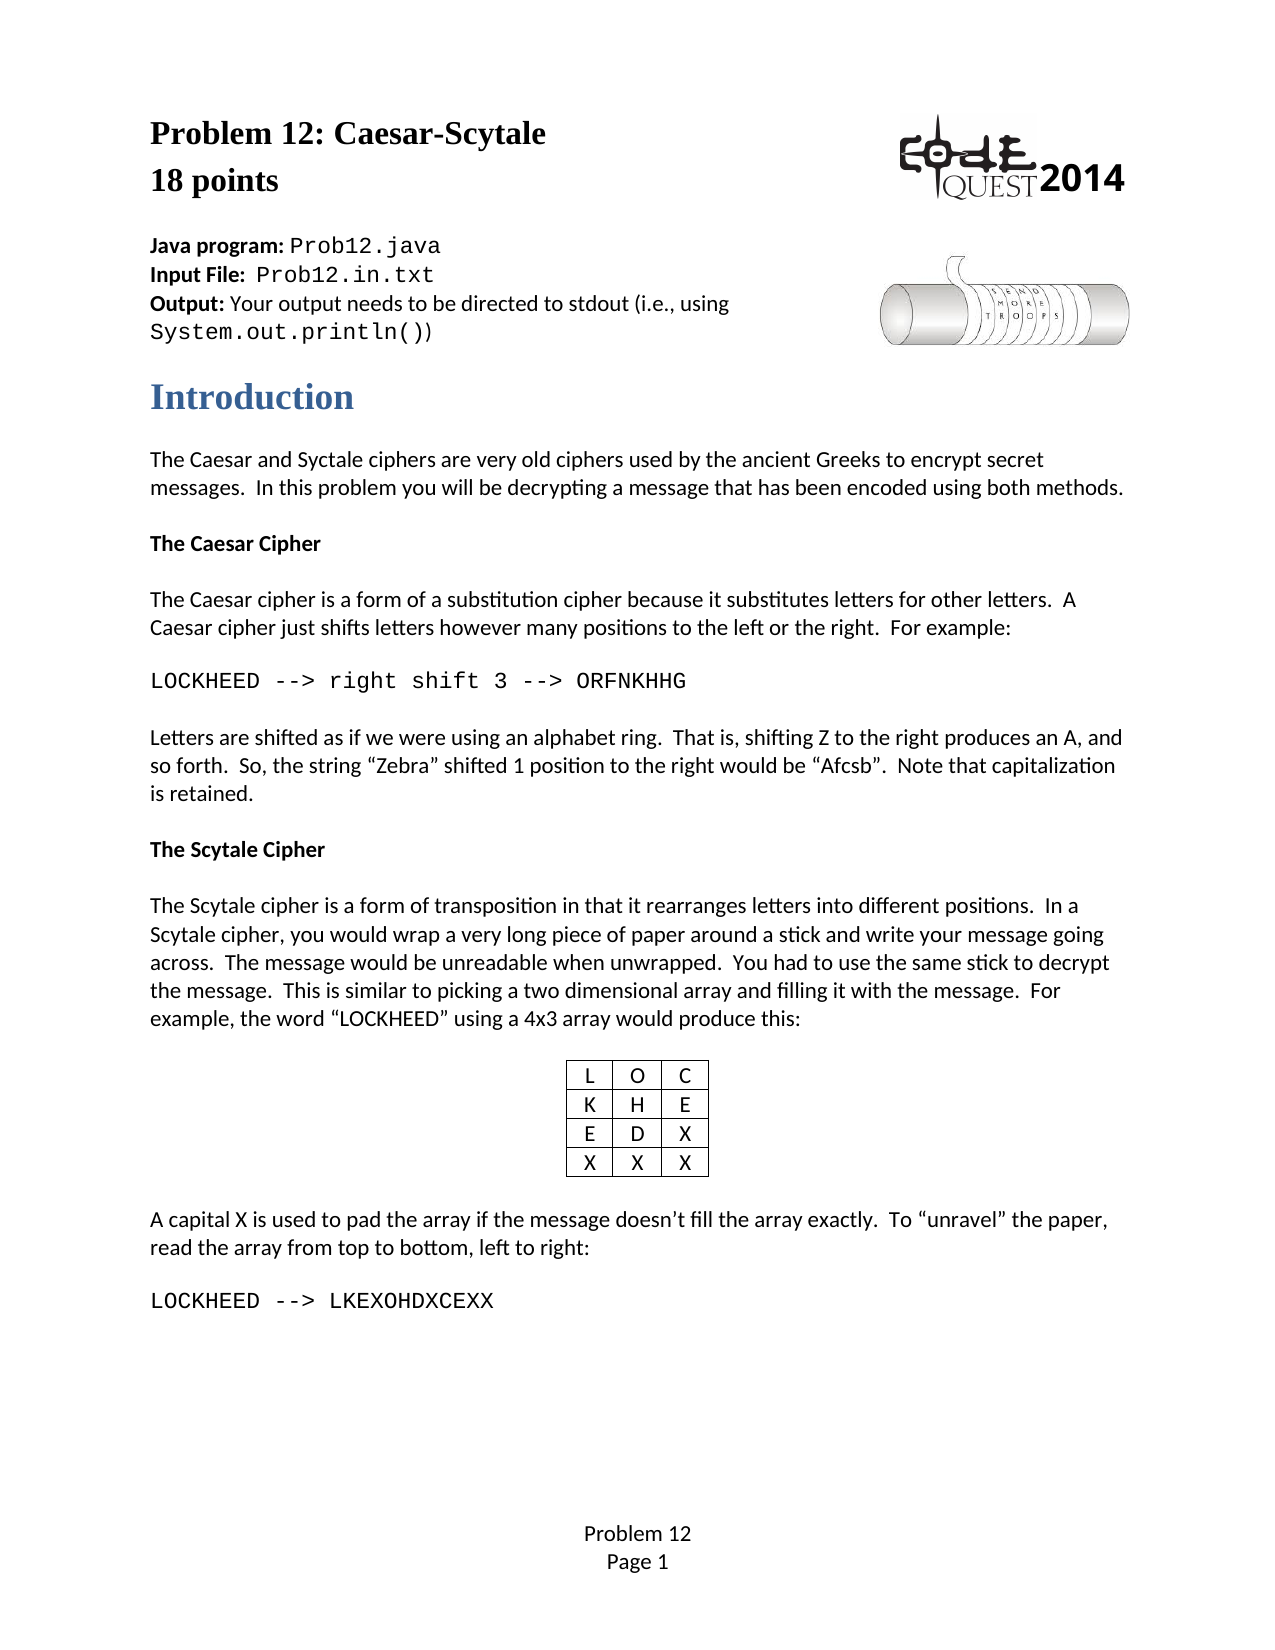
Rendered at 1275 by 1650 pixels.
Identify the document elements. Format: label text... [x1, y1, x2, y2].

text Input File: Prob12.in.txt [150, 260, 871, 289]
table_cell K [567, 1090, 612, 1118]
table_header L [567, 1061, 612, 1089]
table_cell E [662, 1090, 708, 1118]
table_header C [662, 1061, 708, 1089]
table_cell X [613, 1148, 661, 1176]
text Letters are shifted as if we were using an alphabet ring. That is, shifting Z to the right produces an A, and so forth. So, the string “Zebra” shifted 1 position to the right would be “Afcsb”. Note that capitalization is retained. [150, 723, 1125, 808]
text Output: Your output needs to be directed to stdout (i.e., using System.out.println()) [150, 289, 871, 346]
table_cell H [613, 1090, 661, 1118]
table_cell X [662, 1119, 708, 1147]
picture [900, 113, 1037, 200]
text The Scytale Cipher [150, 836, 1125, 864]
picture [871, 241, 1150, 387]
text The Caesar Cipher [150, 529, 1125, 557]
table_cell D [613, 1119, 661, 1147]
text The Scytale cipher is a form of transposition in that it rearranges letters into different positions. In a Scytale cipher, you would wrap a very long piece of paper around a stick and write your message going across. The message would be unreadable when unwrapped. You had to use the same stick to decrypt the message. This is similar to picking a two dimensional array and filling it with the message. For example, the word “LOCKHEED” using a 4x3 array would produce this: [150, 892, 1125, 1032]
table_cell X [567, 1148, 612, 1176]
table_cell E [567, 1119, 612, 1147]
text LOCKHEED --> right shift 3 --> ORFNKHHG [150, 669, 1125, 696]
text Java program: Prob12.java [150, 231, 1125, 260]
text A capital X is used to pad the array if the message doesn’t fill the array exactly. To “unravel” the paper, read the array from top to bottom, left to right: [150, 1205, 1125, 1261]
text The Caesar cipher is a form of a substitution cipher because it substitutes letters for other letters. A Caesar cipher just shifts letters however many positions to the left or the right. For example: [150, 586, 1125, 642]
table_cell X [662, 1148, 708, 1176]
text LOCKHEED --> LKEXOHDXCEXX [150, 1289, 1125, 1315]
text The Caesar and Syctale ciphers are very old ciphers used by the ancient Greeks to encrypt secret messages. In this problem you will be decrypting a message that has been encoded using both methods. [150, 445, 1125, 501]
table_header O [613, 1061, 661, 1089]
text Introduction [150, 374, 1125, 417]
